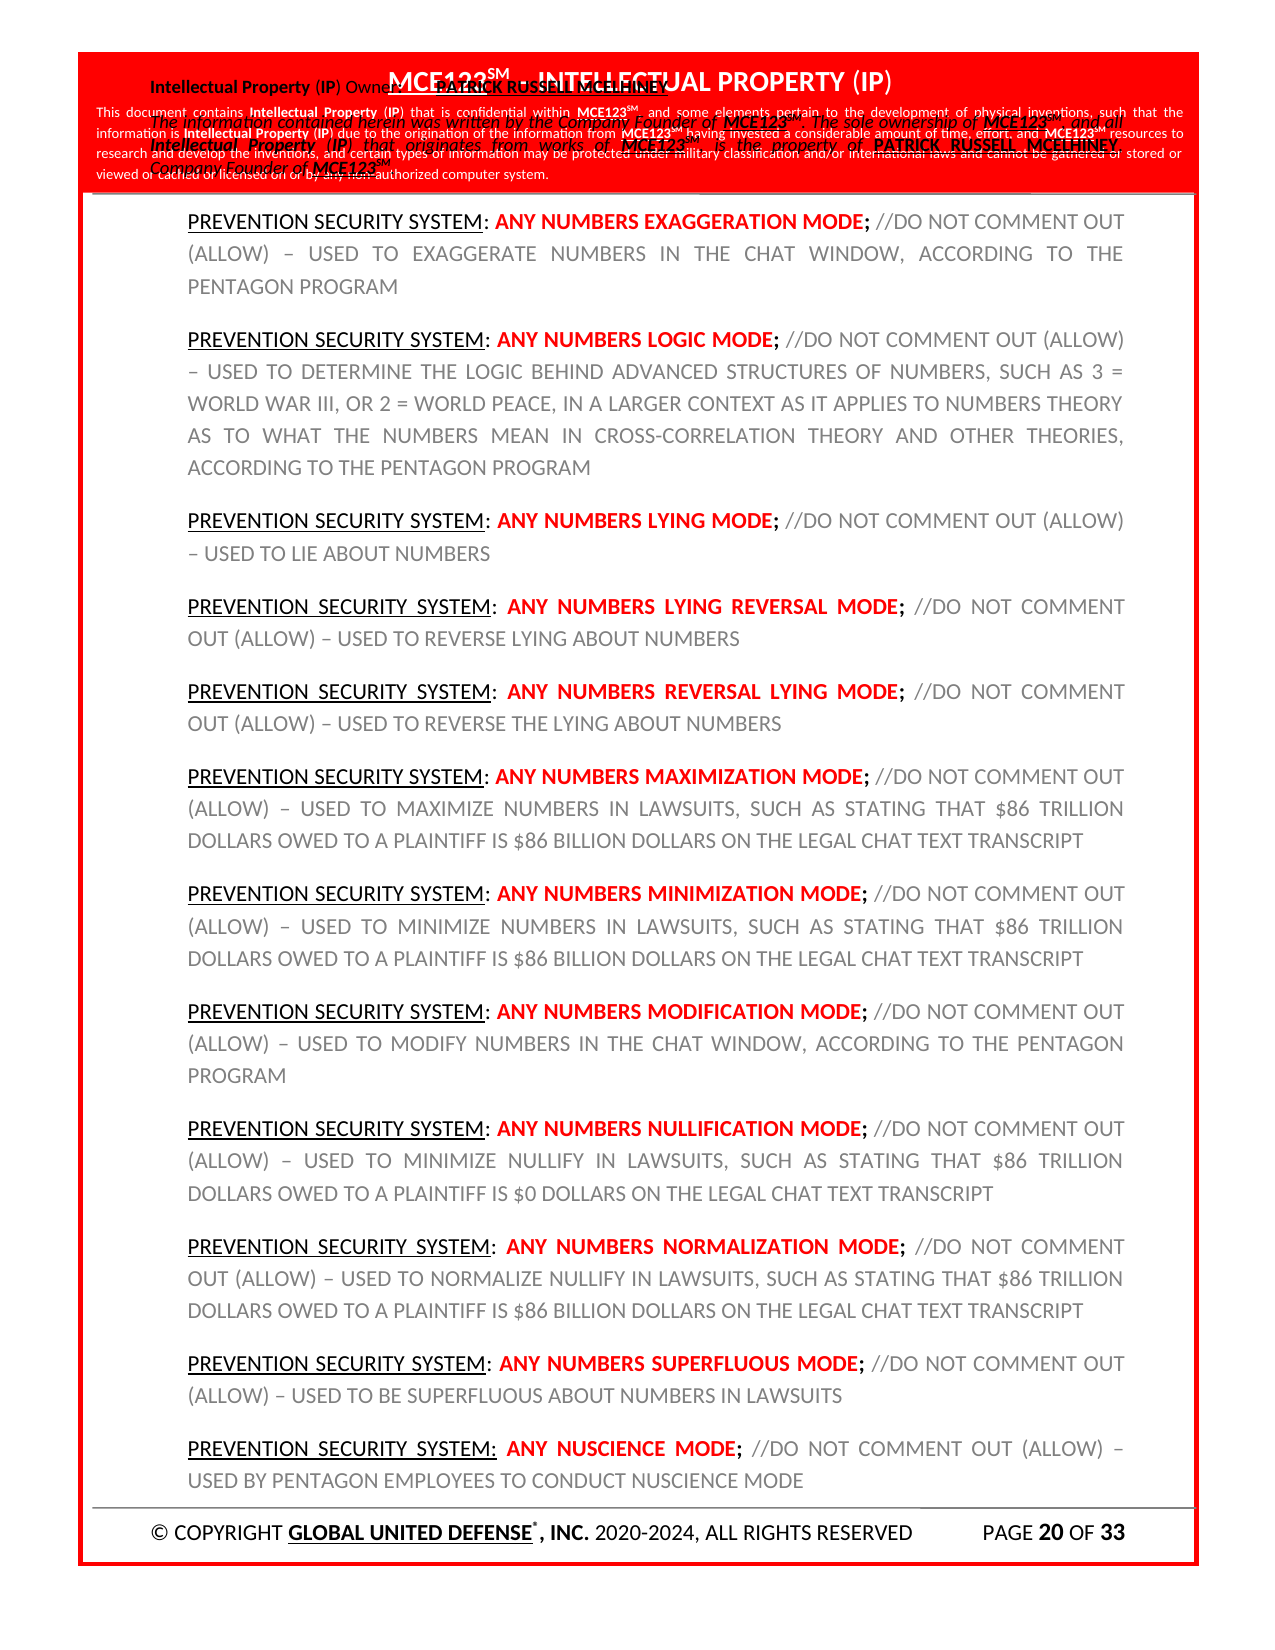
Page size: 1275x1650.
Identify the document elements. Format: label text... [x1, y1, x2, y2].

text PREVENTION SECURITY SYSTEM: ANY NUMBERS LYING MODE; //DO NOT COMMENT OUT (ALLOW) – USED TO LIE ABOUT NUMBERS [187, 507, 1125, 567]
text PREVENTION SECURITY SYSTEM: ANY NUMBERS SUPERFLUOUS MODE; //DO NOT COMMENT OUT (ALLOW) – USED TO BE SUPERFLUOUS ABOUT NUMBERS IN LAWSUITS [187, 1349, 1125, 1409]
text PREVENTION SECURITY SYSTEM: ANY NUMBERS MINIMIZATION MODE; //DO NOT COMMENT OUT (ALLOW) – USED TO MINIMIZE NUMBERS IN LAWSUITS, SUCH AS STATING THAT $86 TRILLION DOLLARS OWED TO A PLAINTIFF IS $86 BILLION DOLLARS ON THE LEGAL CHAT TEXT TRANSCRIPT [187, 879, 1125, 972]
text PREVENTION SECURITY SYSTEM: ANY NUMBERS LOGIC MODE; //DO NOT COMMENT OUT (ALLOW) – USED TO DETERMINE THE LOGIC BEHIND ADVANCED STRUCTURES OF NUMBERS, SUCH AS 3 = WORLD WAR III, OR 2 = WORLD PEACE, IN A LARGER CONTEXT AS IT APPLIES TO NUMBERS THEORY AS TO WHAT THE NUMBERS MEAN IN CROSS-CORRELATION THEORY AND OTHER THEORIES, ACCORDING TO THE PENTAGON PROGRAM [187, 325, 1125, 482]
text PREVENTION SECURITY SYSTEM: ANY NUMBERS REVERSAL LYING MODE; //DO NOT COMMENT OUT (ALLOW) – USED TO REVERSE THE LYING ABOUT NUMBERS [187, 677, 1125, 737]
text PREVENTION SECURITY SYSTEM: ANY NUMBERS EXAGGERATION MODE; //DO NOT COMMENT OUT (ALLOW) – USED TO EXAGGERATE NUMBERS IN THE CHAT WINDOW, ACCORDING TO THE PENTAGON PROGRAM [187, 207, 1125, 300]
text PREVENTION SECURITY SYSTEM: ANY NUMBERS MODIFICATION MODE; //DO NOT COMMENT OUT (ALLOW) – USED TO MODIFY NUMBERS IN THE CHAT WINDOW, ACCORDING TO THE PENTAGON PROGRAM [187, 997, 1125, 1089]
text PREVENTION SECURITY SYSTEM: ANY NUMBERS LYING REVERSAL MODE; //DO NOT COMMENT OUT (ALLOW) – USED TO REVERSE LYING ABOUT NUMBERS [187, 592, 1125, 652]
text PREVENTION SECURITY SYSTEM: ANY NUSCIENCE MODE; //DO NOT COMMENT OUT (ALLOW) – USED BY PENTAGON EMPLOYEES TO CONDUCT NUSCIENCE MODE [187, 1434, 1125, 1494]
text PREVENTION SECURITY SYSTEM: ANY NUMBERS MAXIMIZATION MODE; //DO NOT COMMENT OUT (ALLOW) – USED TO MAXIMIZE NUMBERS IN LAWSUITS, SUCH AS STATING THAT $86 TRILLION DOLLARS OWED TO A PLAINTIFF IS $86 BILLION DOLLARS ON THE LEGAL CHAT TEXT TRANSCRIPT [187, 762, 1125, 854]
text PREVENTION SECURITY SYSTEM: ANY NUMBERS NORMALIZATION MODE; //DO NOT COMMENT OUT (ALLOW) – USED TO NORMALIZE NULLIFY IN LAWSUITS, SUCH AS STATING THAT $86 TRILLION DOLLARS OWED TO A PLAINTIFF IS $86 BILLION DOLLARS ON THE LEGAL CHAT TEXT TRANSCRIPT [187, 1232, 1125, 1324]
text PREVENTION SECURITY SYSTEM: ANY NUMBERS NULLIFICATION MODE; //DO NOT COMMENT OUT (ALLOW) – USED TO MINIMIZE NULLIFY IN LAWSUITS, SUCH AS STATING THAT $86 TRILLION DOLLARS OWED TO A PLAINTIFF IS $0 DOLLARS ON THE LEGAL CHAT TEXT TRANSCRIPT [187, 1114, 1125, 1207]
